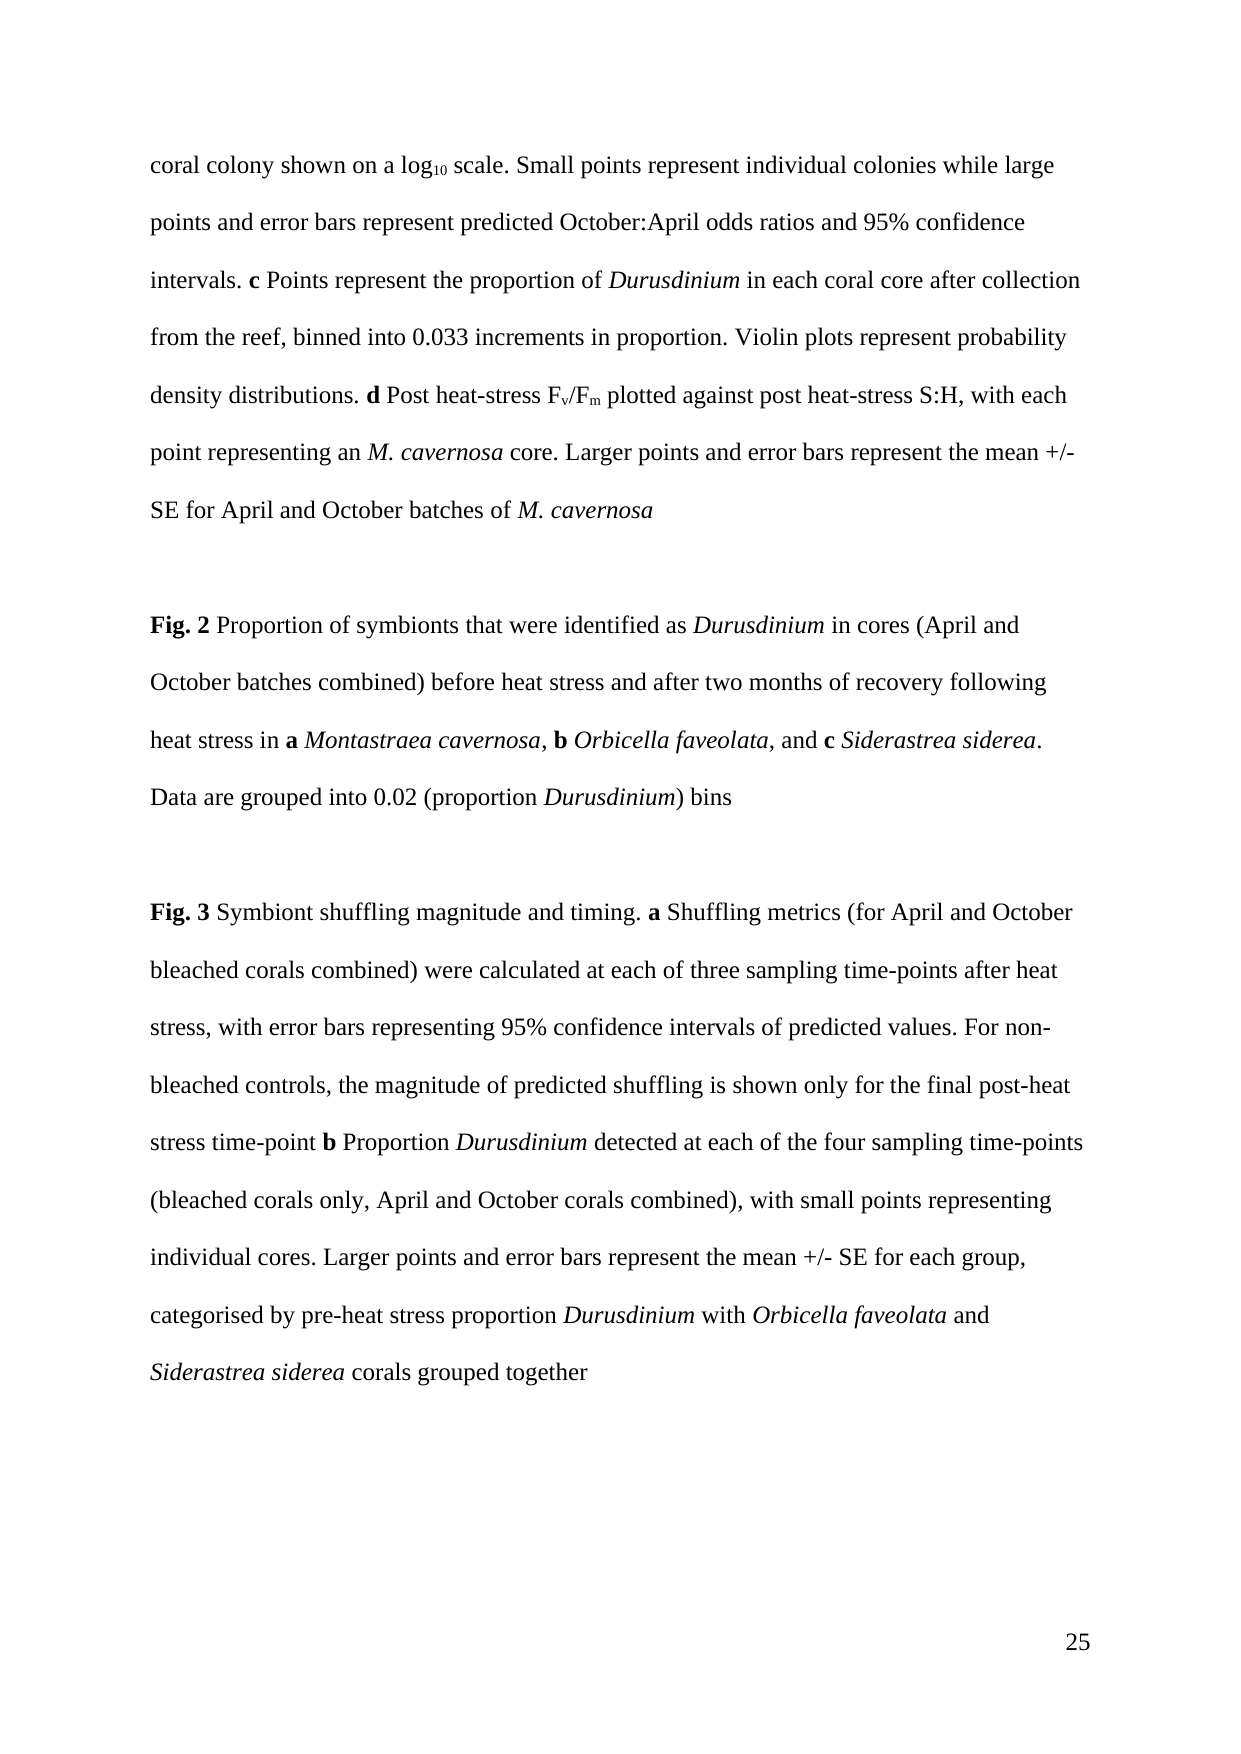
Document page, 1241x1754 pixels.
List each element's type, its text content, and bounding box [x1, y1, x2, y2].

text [150, 150, 1090, 524]
text Fig. 2 Proportion of symbionts that were identified as Durusdinium in cores (April and October batches combined) before heat stress and after two months of recovery following heat stress in a Montastraea cavernosa, b Orbicella faveolata, and c Siderastrea siderea. Data are grouped into 0.02 (proportion Durusdinium) bins [150, 610, 1090, 811]
text Fig. 3 Symbiont shuffling magnitude and timing. a Shuffling metrics (for April and October bleached corals combined) were calculated at each of three sampling time-points after heat stress, with error bars representing 95% confidence intervals of predicted values. For non-bleached controls, the magnitude of predicted shuffling is shown only for the final post-heat stress time-point b Proportion Durusdinium detected at each of the four sampling time-points (bleached corals only, April and October corals combined), with small points representing individual cores. Larger points and error bars represent the mean +/- SE for each group, categorised by pre-heat stress proportion Durusdinium with Orbicella faveolata and Siderastrea siderea corals grouped together [150, 897, 1090, 1386]
